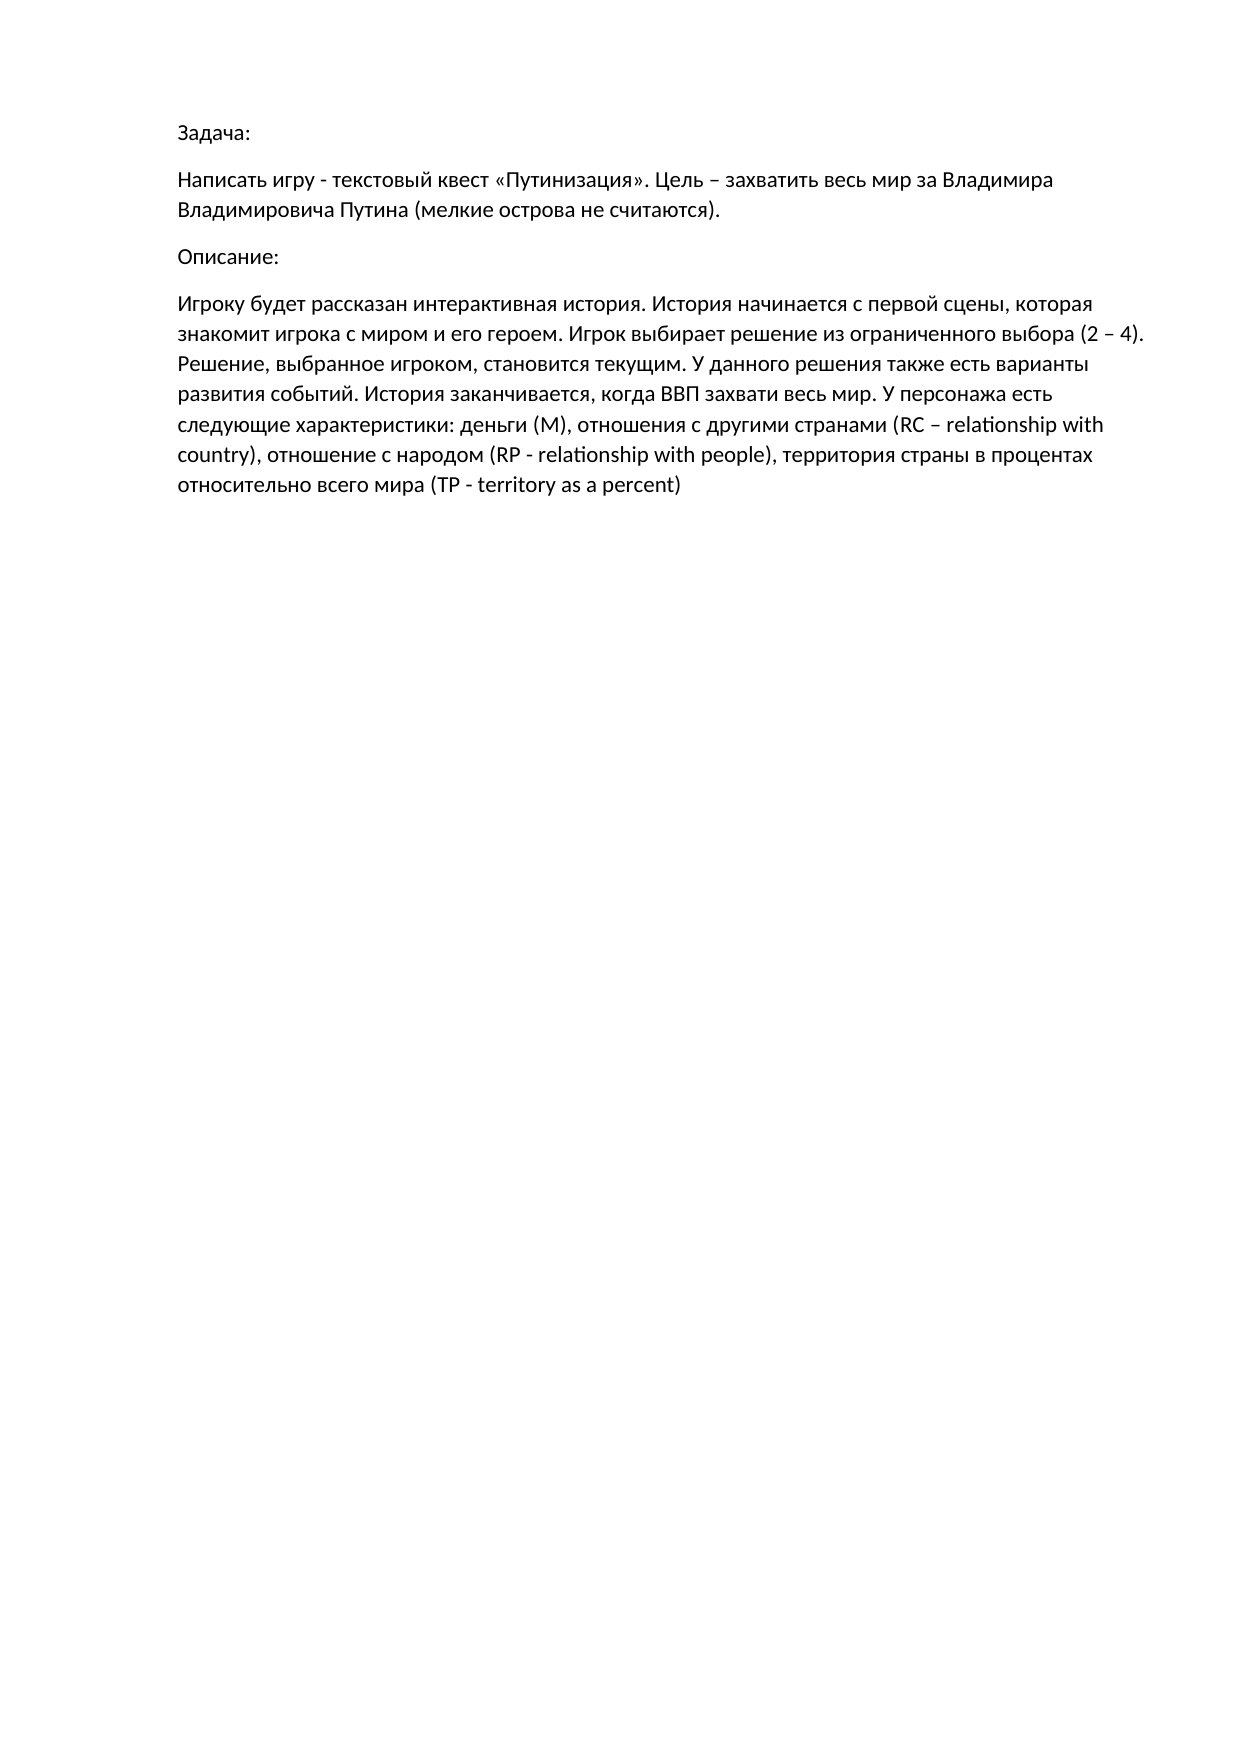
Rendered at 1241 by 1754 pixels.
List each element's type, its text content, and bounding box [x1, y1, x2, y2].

text Написать игру - текстовый квест «Путинизация». Цель – захватить весь мир за Владимира Владимировича Путина (мелкие острова не считаются). [177, 165, 1152, 223]
text Описание: [177, 242, 1152, 270]
text Задача: [177, 118, 1152, 146]
text Игроку будет рассказан интерактивная история. История начинается с первой сцены, которая знакомит игрока с миром и его героем. Игрок выбирает решение из ограниченного выбора (2 – 4). Решение, выбранное игроком, становится текущим. У данного решения также есть варианты развития событий. История заканчивается, когда ВВП захвати весь мир. У персонажа есть следующие характеристики: деньги (M), отношения с другими странами (RC – relationship with country), отношение с народом (RP - relationship with people), территория страны в процентах относительно всего мира (TP - territory as a percent) [177, 289, 1152, 498]
